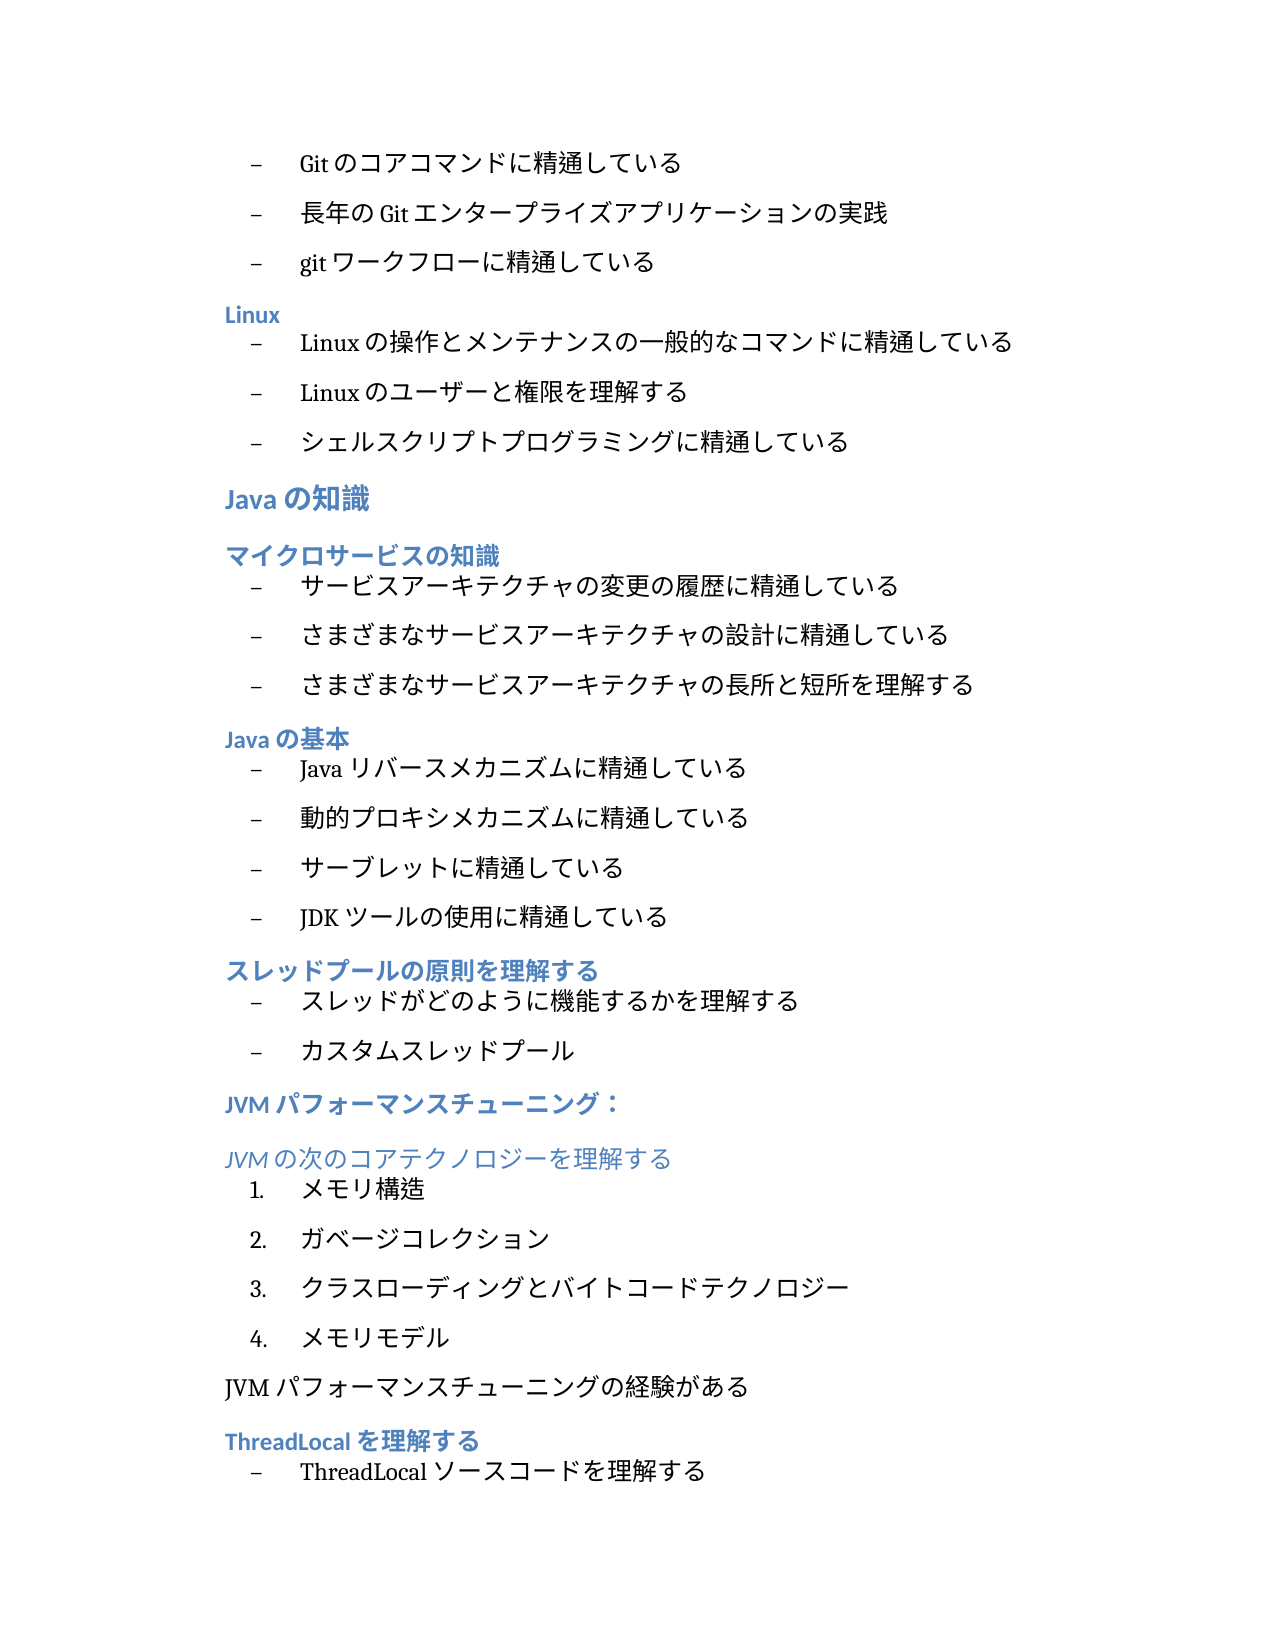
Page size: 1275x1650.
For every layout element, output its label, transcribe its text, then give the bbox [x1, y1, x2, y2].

subtitle マイクロサービスの知識 [175, 538, 1125, 573]
subtitle JVMの次のコアテクノロジーを理解する [175, 1142, 1125, 1176]
list カスタムスレッドプール [250, 1037, 1125, 1066]
list 動的プロキシメカニズムに精通している [250, 805, 1125, 834]
list さまざまなサービスアーキテクチャの長所と短所を理解する [250, 672, 1125, 701]
list さまざまなサービスアーキテクチャの設計に精通している [250, 622, 1125, 651]
list シェルスクリプトプログラミングに精通している [250, 428, 1125, 457]
list Linuxの操作とメンテナンスの一般的なコマンドに精通している [250, 329, 1125, 358]
list Gitのコアコマンドに精通している [250, 150, 1125, 179]
list ThreadLocalソースコードを理解する [250, 1458, 1125, 1487]
subtitle Javaの基本 [175, 721, 1125, 755]
list Linuxのユーザーと権限を理解する [250, 379, 1125, 408]
list メモリモデル [250, 1325, 1125, 1353]
list サーブレットに精通している [250, 854, 1125, 883]
list gitワークフローに精通している [250, 249, 1125, 278]
subtitle Javaの知識 [175, 478, 1125, 518]
subtitle スレッドプールの原則を理解する [175, 954, 1125, 988]
list Javaリバースメカニズムに精通している [250, 755, 1125, 784]
subtitle ThreadLocalを理解する [175, 1424, 1125, 1458]
list サービスアーキテクチャの変更の履歴に精通している [250, 573, 1125, 601]
list メモリ構造 [250, 1176, 1125, 1205]
subtitle JVMパフォーマンスチューニング： [175, 1087, 1125, 1121]
list スレッドがどのように機能するかを理解する [250, 988, 1125, 1017]
list JDKツールの使用に精通している [250, 904, 1125, 933]
list 長年のGitエンタープライズアプリケーションの実践 [250, 199, 1125, 228]
subtitle Linux [175, 299, 1125, 329]
list クラスローディングとバイトコードテクノロジー [250, 1275, 1125, 1304]
list JVMパフォーマンスチューニングの経験がある [175, 1374, 1125, 1403]
list ガベージコレクション [250, 1226, 1125, 1254]
